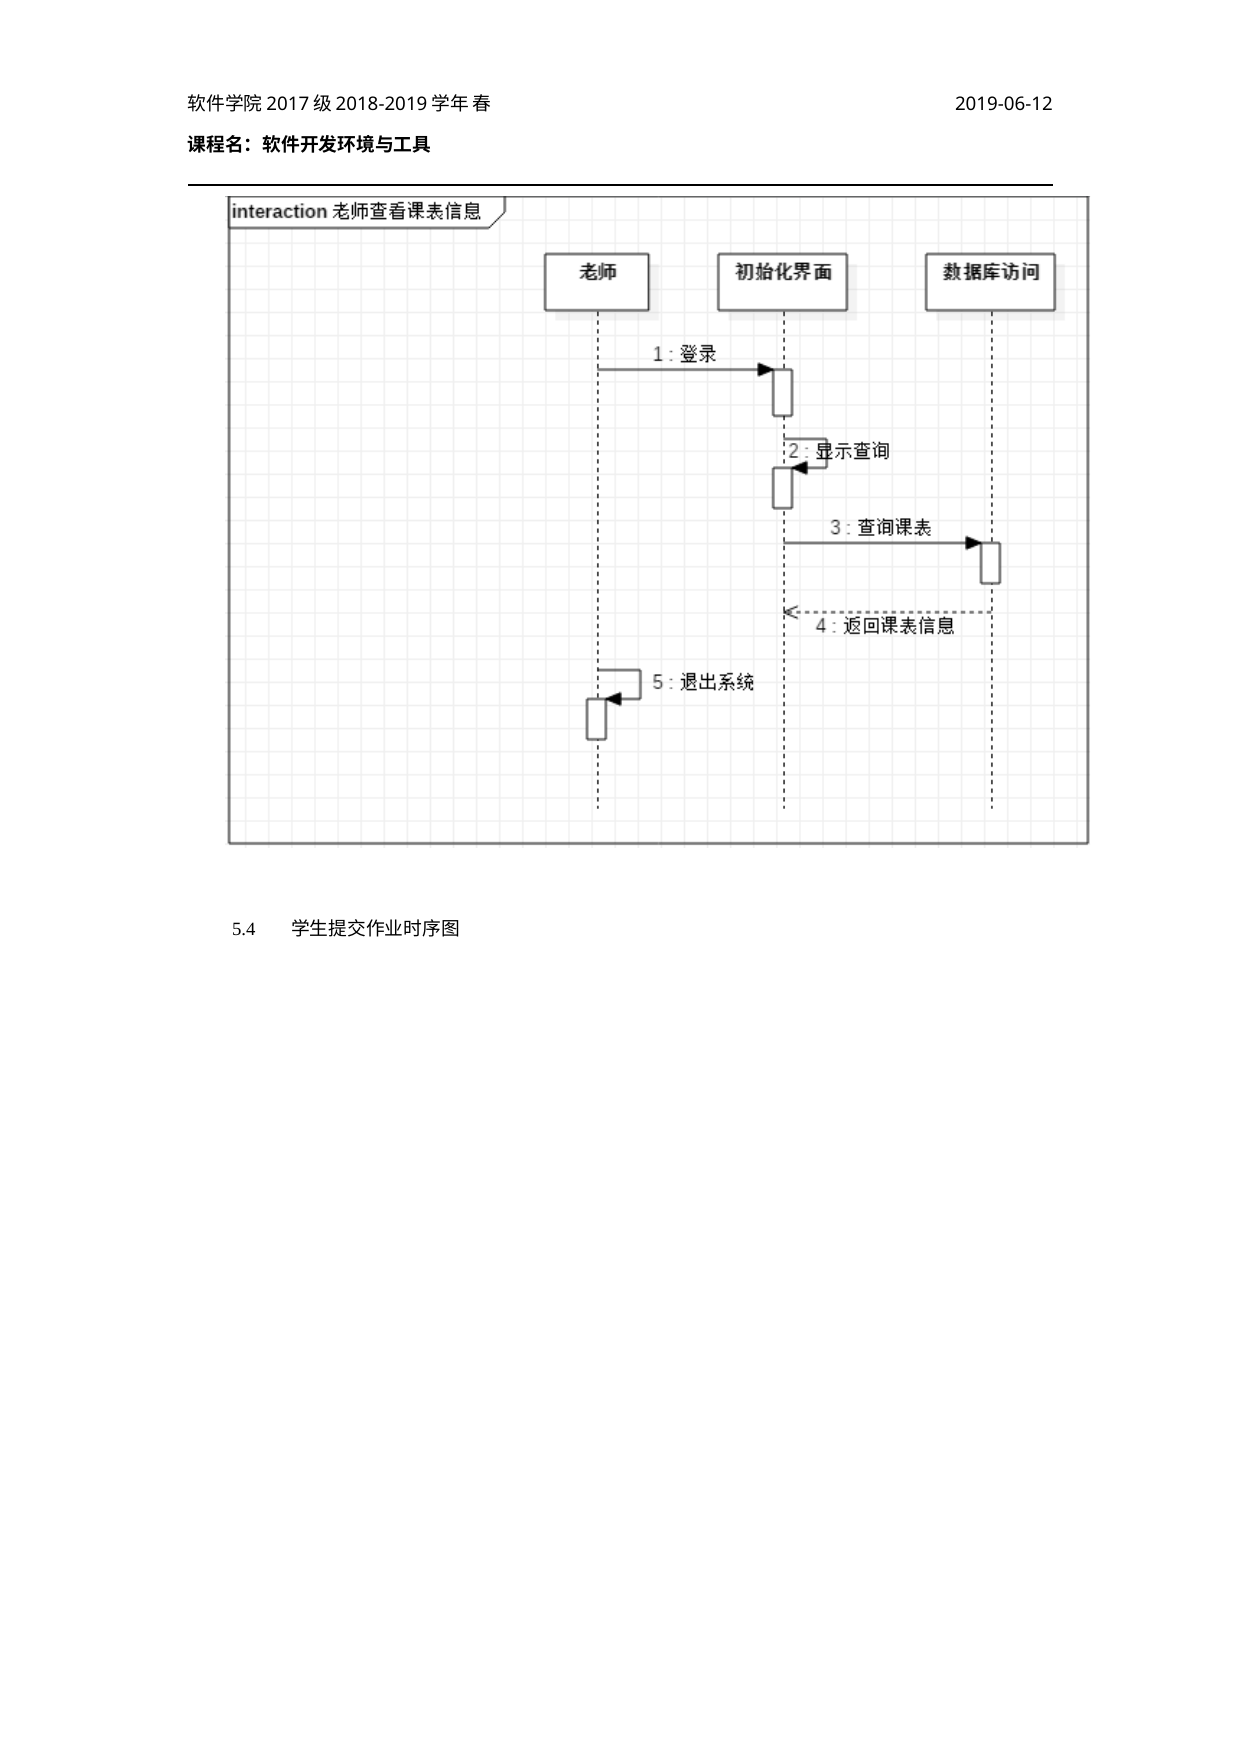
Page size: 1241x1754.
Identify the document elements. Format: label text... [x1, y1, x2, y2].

text 学生提交作业时序图 [232, 911, 1053, 943]
picture [225, 196, 1091, 848]
